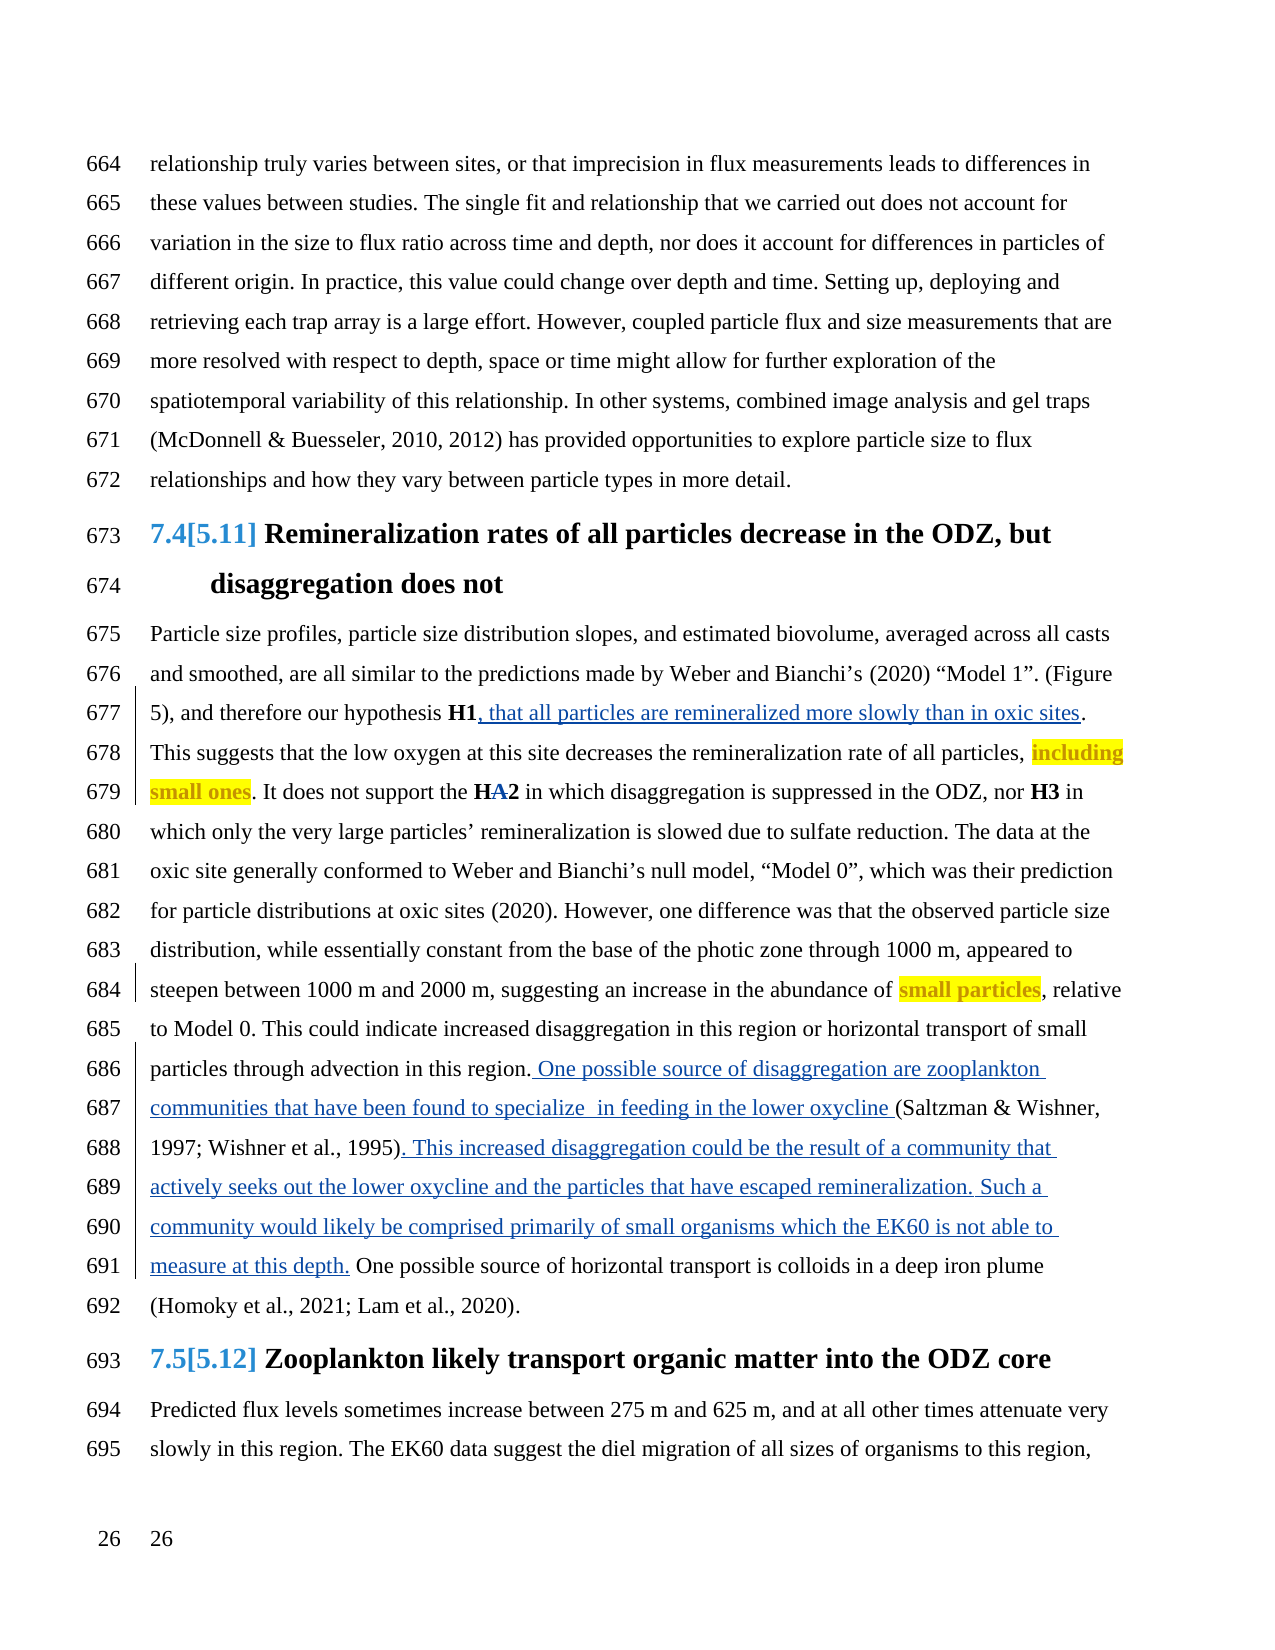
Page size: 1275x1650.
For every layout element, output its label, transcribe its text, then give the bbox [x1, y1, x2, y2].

text Particle size profiles, particle size distribution slopes, and estimated biovolume, averaged across all casts and smoothed, are all similar to the predictions made by Weber and Bianchi’s (2020) “Model 1”. (Figure 5), and therefore our hypothesis H1. This suggests that the low oxygen at this site decreases the remineralization rate of all particles, including small ones. It does not support the H2 in which disaggregation is suppressed in the ODZ, nor H3 in which only the very large particles’ remineralization is slowed due to sulfate reduction. The data at the oxic site generally conformed to Weber and Bianchi’s null model, “Model 0”, which was their prediction for particle distributions at oxic sites (2020). However, one difference was that the observed particle size distribution, while essentially constant from the base of the photic zone through 1000 m, appeared to steepen between 1000 m and 2000 m, suggesting an increase in the abundance of small particles, relative to Model 0. This could indicate increased disaggregation in this region or horizontal transport of small particles through advection in this region.(Saltzman & Wishner, 1997; Wishner et al., 1995) One possible source of horizontal transport is colloids in a deep iron plume (Homoky et al., 2021; Lam et al., 2020). [150, 621, 1125, 1318]
subtitle Zooplankton likely transport organic matter into the ODZ core [150, 1342, 1125, 1375]
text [150, 150, 1125, 492]
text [150, 1396, 1125, 1462]
subtitle Remineralization rates of all particles decrease in the ODZ, but disaggregation does not [150, 516, 1125, 599]
